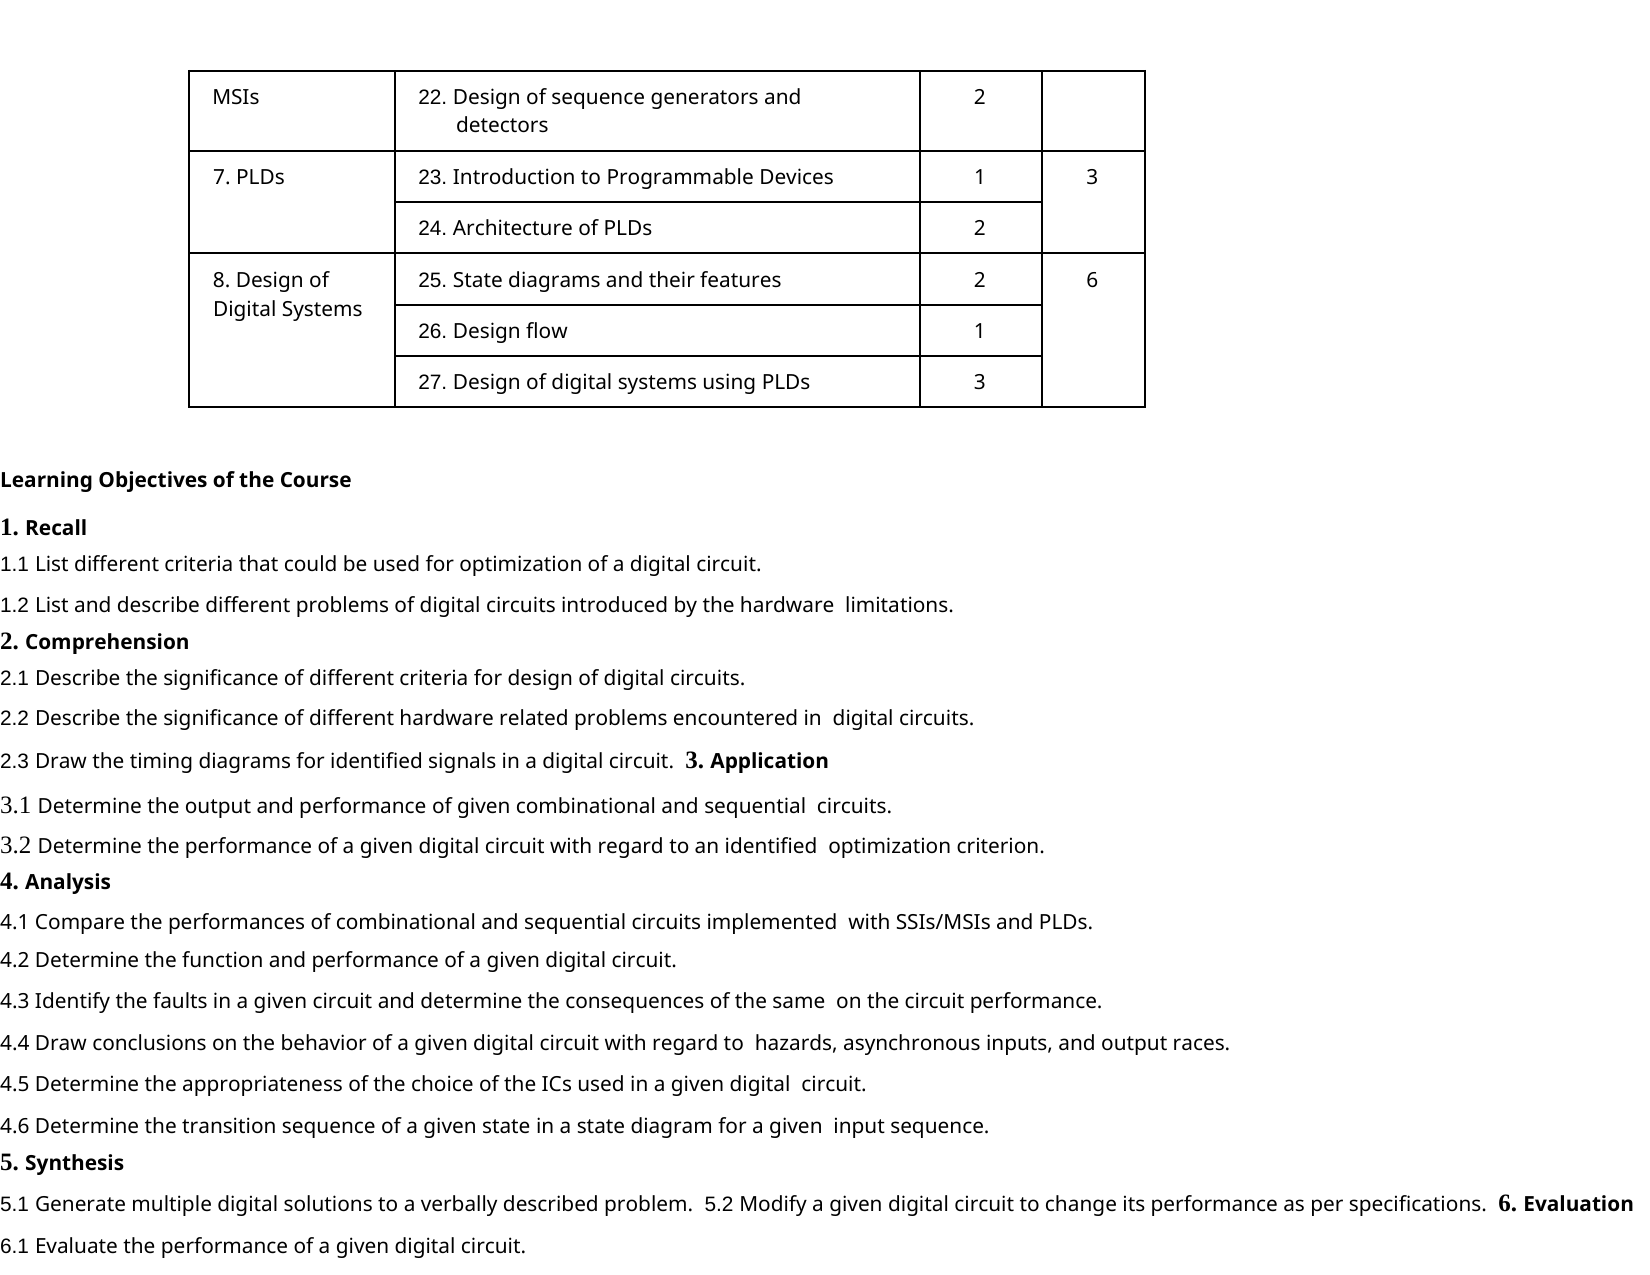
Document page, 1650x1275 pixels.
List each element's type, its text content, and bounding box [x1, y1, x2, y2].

text 3.2 Determine the performance of a given digital circuit with regard to an identified optimization criterion. [0, 830, 1648, 859]
text 2. Comprehension [0, 630, 1648, 654]
text 2.1 Describe the significance of different criteria for design of digital circuits. [0, 667, 1648, 690]
table_cell 1 [921, 152, 1041, 201]
text Learning Objectives of the Course [0, 469, 1648, 492]
table_cell 1 [921, 306, 1041, 355]
text 4.1 Compare the performances of combinational and sequential circuits implemented with SSIs/MSIs and PLDs. [0, 907, 1648, 936]
text 4.3 Identify the faults in a given circuit and determine the consequences of the same on the circuit performance. [0, 986, 1648, 1014]
text 6.1 Evaluate the performance of a given digital circuit. [0, 1235, 1648, 1258]
table_cell 27. Design of digital systems using PLDs [396, 357, 919, 406]
table_cell 25. State diagrams and their features [396, 254, 919, 303]
table_cell 3 [921, 357, 1041, 406]
table_cell 6 [1043, 254, 1144, 406]
text 3.1 Determine the output and performance of given combinational and sequential circuits. [0, 790, 1648, 819]
text 4.2 Determine the function and performance of a given digital circuit. [0, 949, 1648, 972]
text 2.3 Draw the timing diagrams for identified signals in a digital circuit. 3. Application [0, 745, 1648, 775]
text 4.6 Determine the transition sequence of a given state in a state diagram for a given input sequence. [0, 1111, 1648, 1139]
text 2.2 Describe the significance of different hardware related problems encountered in digital circuits. [0, 703, 1648, 732]
text 4. Analysis [0, 870, 1648, 894]
text 1. Recall [0, 516, 1648, 541]
text 1.1 List different criteria that could be used for optimization of a digital circuit. [0, 553, 1648, 577]
text 4.5 Determine the appropriateness of the choice of the ICs used in a given digital circuit. [0, 1069, 1648, 1098]
table_cell 2 [921, 72, 1041, 149]
table_cell 26. Design flow [396, 306, 919, 355]
table_cell 3 [1043, 152, 1144, 252]
table_cell 24. Architecture of PLDs [396, 203, 919, 252]
table_cell 2 [921, 254, 1041, 303]
text 5.1 Generate multiple digital solutions to a verbally described problem. 5.2 Modify a given digital circuit to change its performance as per specifications. 6. Evaluation [0, 1188, 1648, 1218]
text 5. Synthesis [0, 1151, 1648, 1175]
text 4.4 Draw conclusions on the behavior of a given digital circuit with regard to hazards, asynchronous inputs, and output races. [0, 1028, 1648, 1056]
table_cell 23. Introduction to Programmable Devices [396, 152, 919, 201]
table_cell 8. Design of Digital Systems [190, 254, 394, 406]
text 1.2 List and describe different problems of digital circuits introduced by the hardware limitations. [0, 590, 1648, 618]
table_cell 7. PLDs [190, 152, 394, 252]
table_cell 22. Design of sequence generators and detectors [396, 72, 919, 149]
table_cell 2 [921, 203, 1041, 252]
